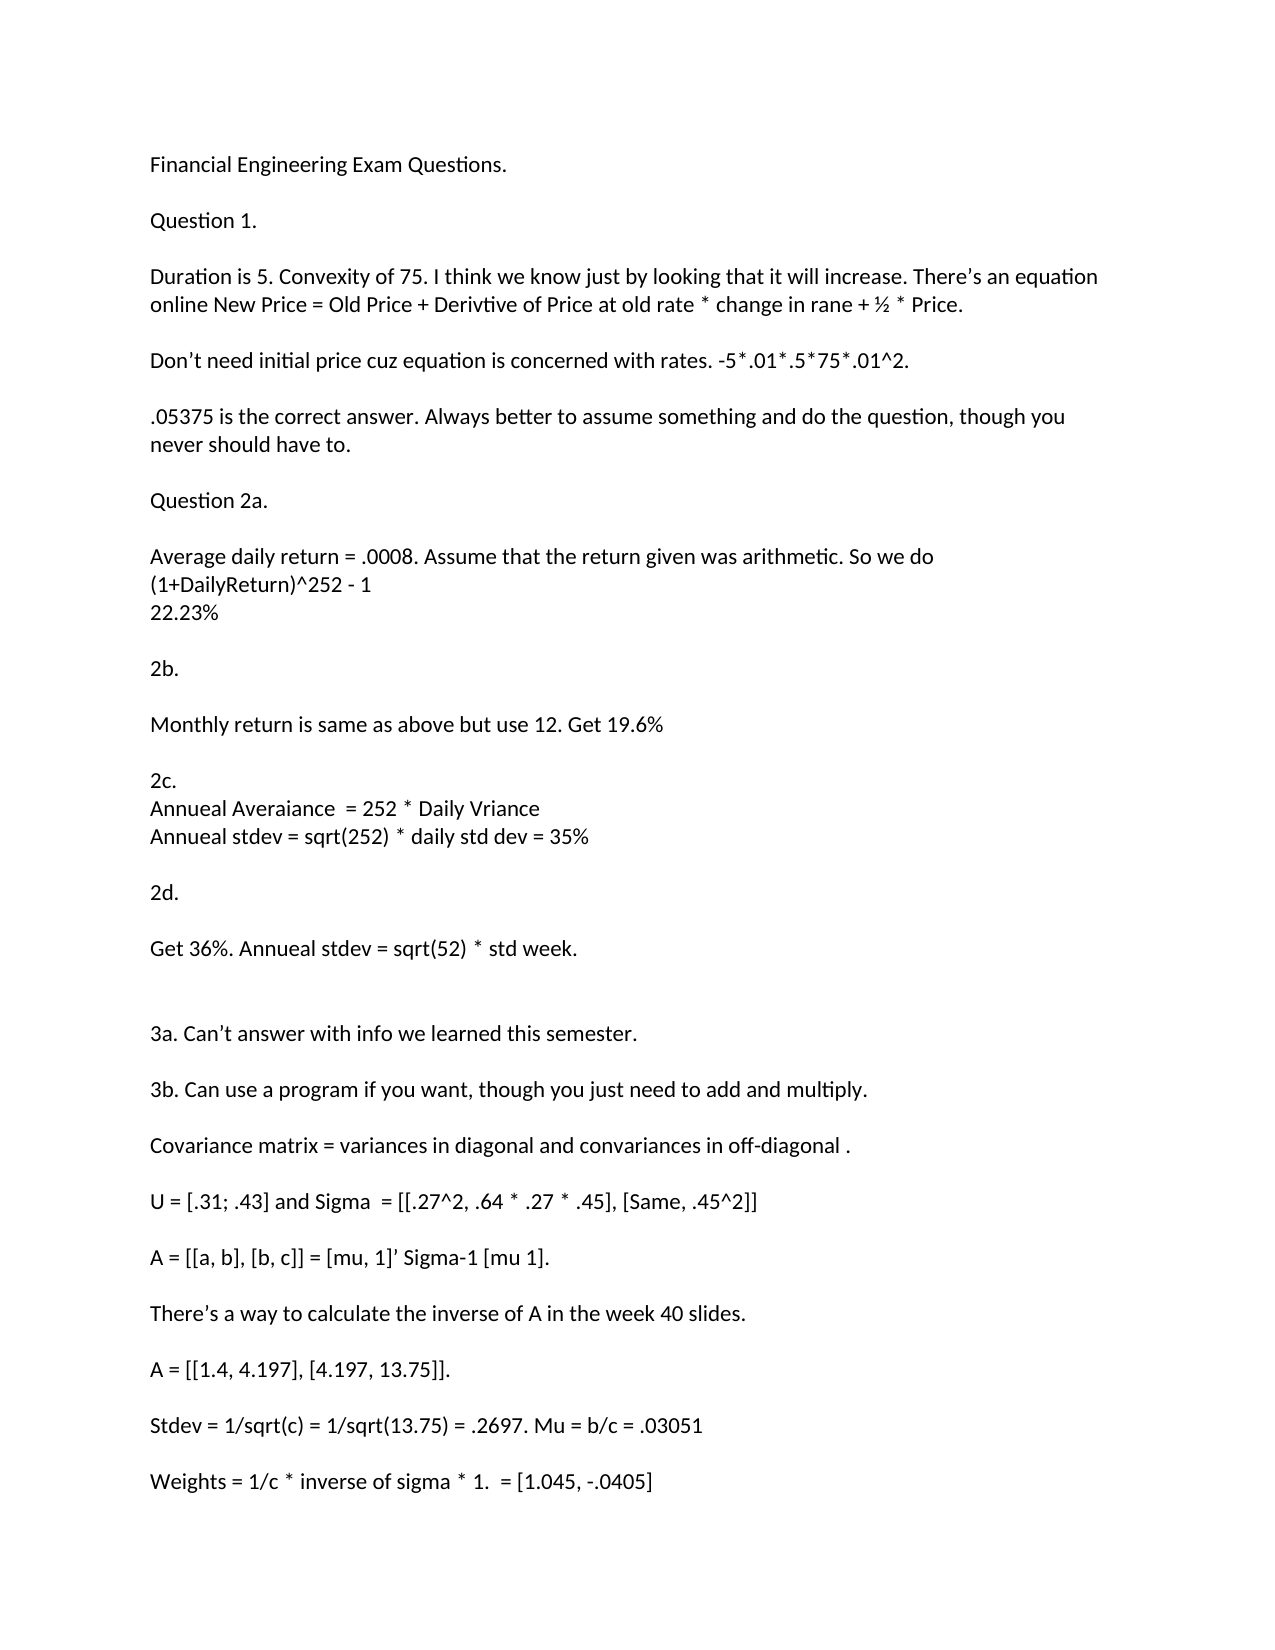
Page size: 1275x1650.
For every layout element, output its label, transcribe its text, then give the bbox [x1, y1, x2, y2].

text U = [.31; .43] and Sigma = [[.27^2, .64 * .27 * .45], [Same, .45^2]] [150, 1187, 1125, 1215]
text 3a. Can’t answer with info we learned this semester. [150, 1019, 1125, 1047]
text Question 1. [150, 206, 1125, 234]
text Weights = 1/c * inverse of sigma * 1. = [1.045, -.0405] [150, 1467, 1125, 1495]
text Monthly return is same as above but use 12. Get 19.6% [150, 710, 1125, 738]
text A = [[1.4, 4.197], [4.197, 13.75]]. [150, 1355, 1125, 1383]
text 3b. Can use a program if you want, though you just need to add and multiply. [150, 1075, 1125, 1103]
text Annueal stdev = sqrt(252) * daily std dev = 35% [150, 822, 1125, 851]
text 2c. [150, 766, 1125, 794]
text .05375 is the correct answer. Always better to assume something and do the question, though you never should have to. [150, 402, 1125, 458]
text 2d. [150, 878, 1125, 907]
text Get 36%. Annueal stdev = sqrt(52) * std week. [150, 934, 1125, 963]
text Duration is 5. Convexity of 75. I think we know just by looking that it will increase. There’s an equation online New Price = Old Price + Derivtive of Price at old rate * change in rane + ½ * Price. [150, 262, 1125, 318]
text 22.23% [150, 598, 1125, 626]
text 2b. [150, 654, 1125, 682]
text Average daily return = .0008. Assume that the return given was arithmetic. So we do (1+DailyReturn)^252 - 1 [150, 542, 1125, 598]
text Covariance matrix = variances in diagonal and convariances in off-diagonal . [150, 1131, 1125, 1159]
text Annueal Averaiance = 252 * Daily Vriance [150, 794, 1125, 822]
text A = [[a, b], [b, c]] = [mu, 1]’ Sigma-1 [mu 1]. [150, 1243, 1125, 1271]
text Financial Engineering Exam Questions. [150, 150, 1125, 178]
text Stdev = 1/sqrt(c) = 1/sqrt(13.75) = .2697. Mu = b/c = .03051 [150, 1411, 1125, 1439]
text Question 2a. [150, 486, 1125, 514]
text Don’t need initial price cuz equation is concerned with rates. -5*.01*.5*75*.01^2. [150, 346, 1125, 374]
text There’s a way to calculate the inverse of A in the week 40 slides. [150, 1299, 1125, 1327]
